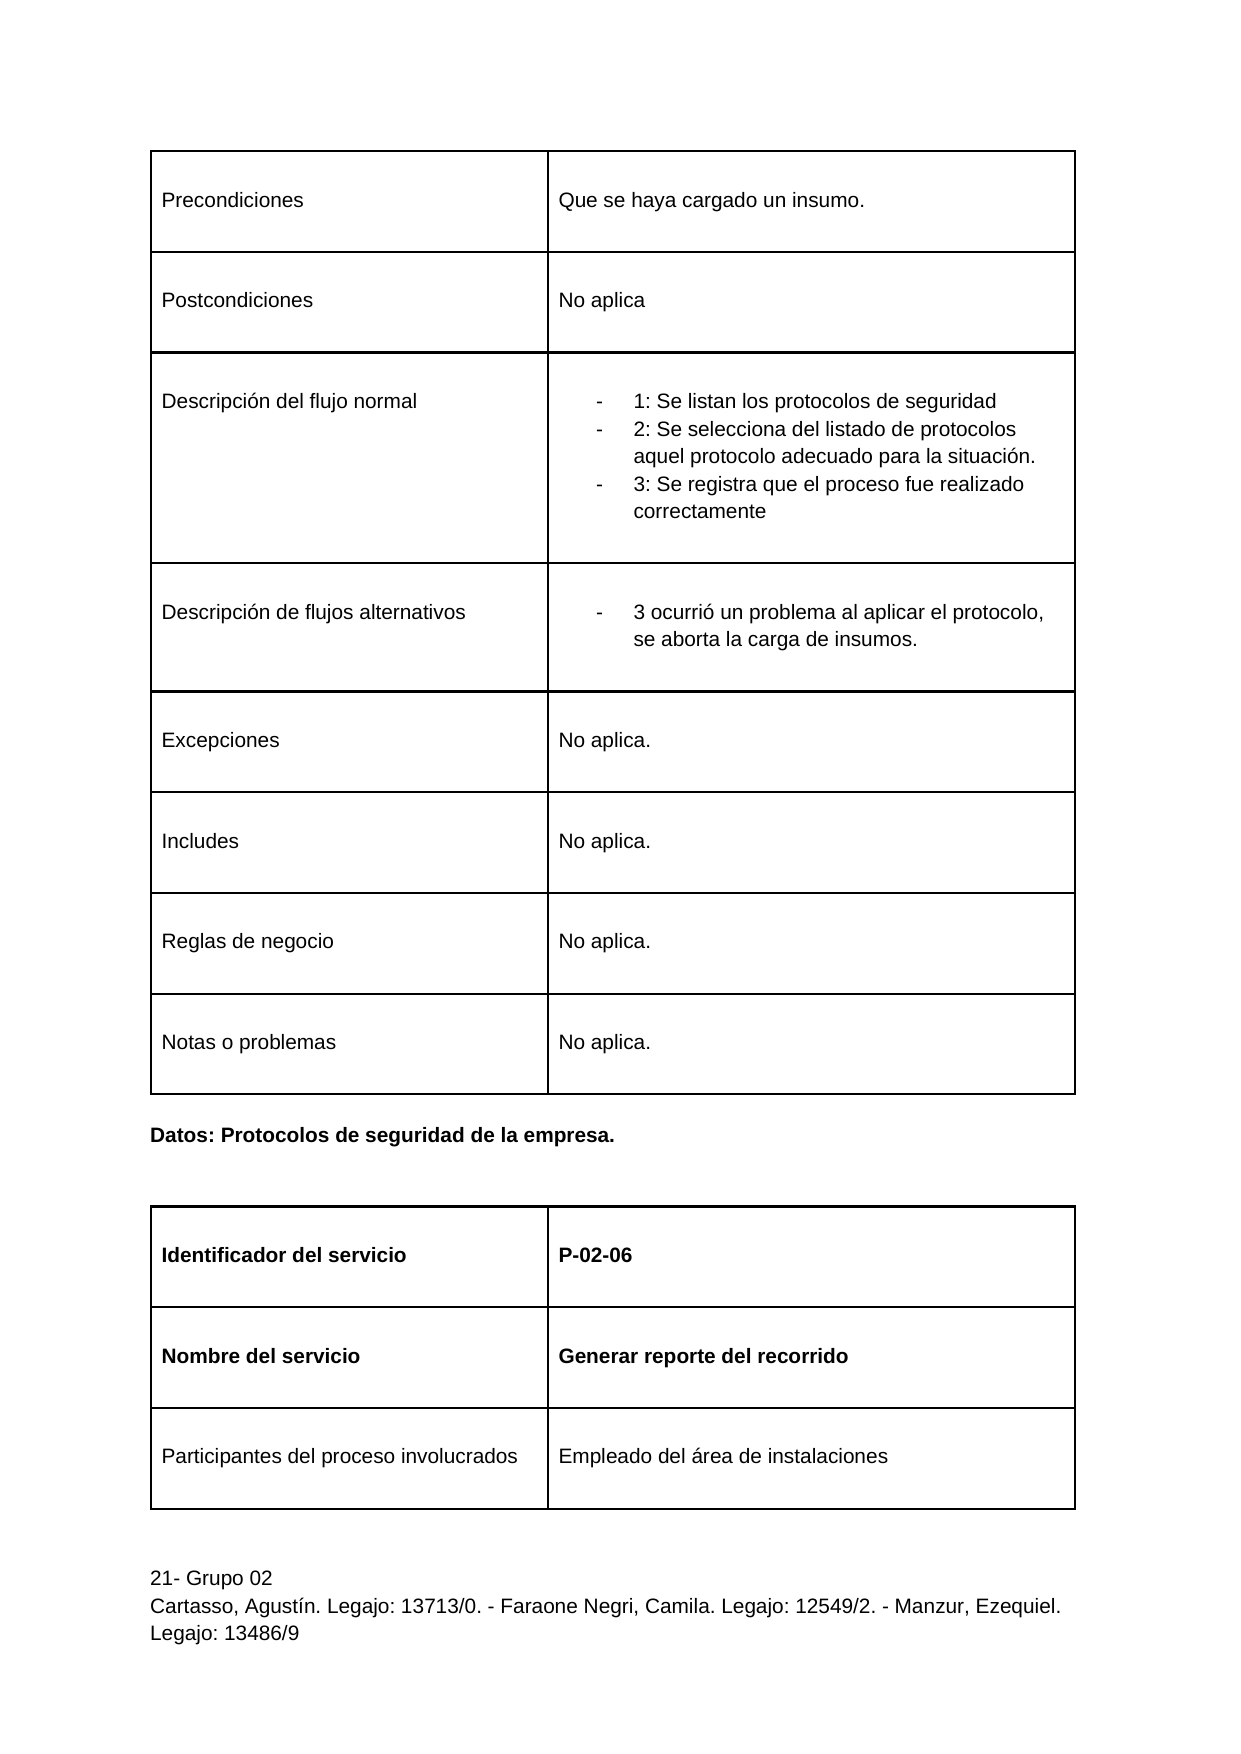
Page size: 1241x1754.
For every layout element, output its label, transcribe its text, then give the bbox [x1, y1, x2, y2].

table_header P-02-06 [549, 1208, 1074, 1306]
table_cell Participantes del proceso involucrados [152, 1409, 547, 1508]
table_cell Empleado del área de instalaciones [549, 1409, 1074, 1508]
table_cell Descripción del flujo normal [152, 354, 547, 562]
table_cell 1: Se listan los protocolos de seguridad 2: Se selecciona del listado de protocolos aquel protocolo adecuado para la situación. 3: Se registra que el proceso fue realizado correctamente [549, 354, 1074, 562]
table_cell Reglas de negocio [152, 894, 547, 993]
table_cell Includes [152, 793, 547, 892]
text Datos: Protocolos de seguridad de la empresa. [150, 1123, 1090, 1147]
table_header Identificador del servicio [152, 1208, 547, 1306]
table_cell No aplica. [549, 693, 1074, 791]
table_cell No aplica. [549, 894, 1074, 993]
table_cell Excepciones [152, 693, 547, 791]
table_cell 3 ocurrió un problema al aplicar el protocolo, se aborta la carga de insumos. [549, 564, 1074, 690]
table_cell Postcondiciones [152, 253, 547, 351]
table_cell No aplica. [549, 995, 1074, 1093]
table_cell No aplica [549, 253, 1074, 351]
table_cell Precondiciones [152, 152, 547, 251]
table_cell Generar reporte del recorrido [549, 1308, 1074, 1407]
table_cell Notas o problemas [152, 995, 547, 1093]
table_cell Nombre del servicio [152, 1308, 547, 1407]
table_cell No aplica. [549, 793, 1074, 892]
table_cell Que se haya cargado un insumo. [549, 152, 1074, 251]
table_cell Descripción de flujos alternativos [152, 564, 547, 690]
